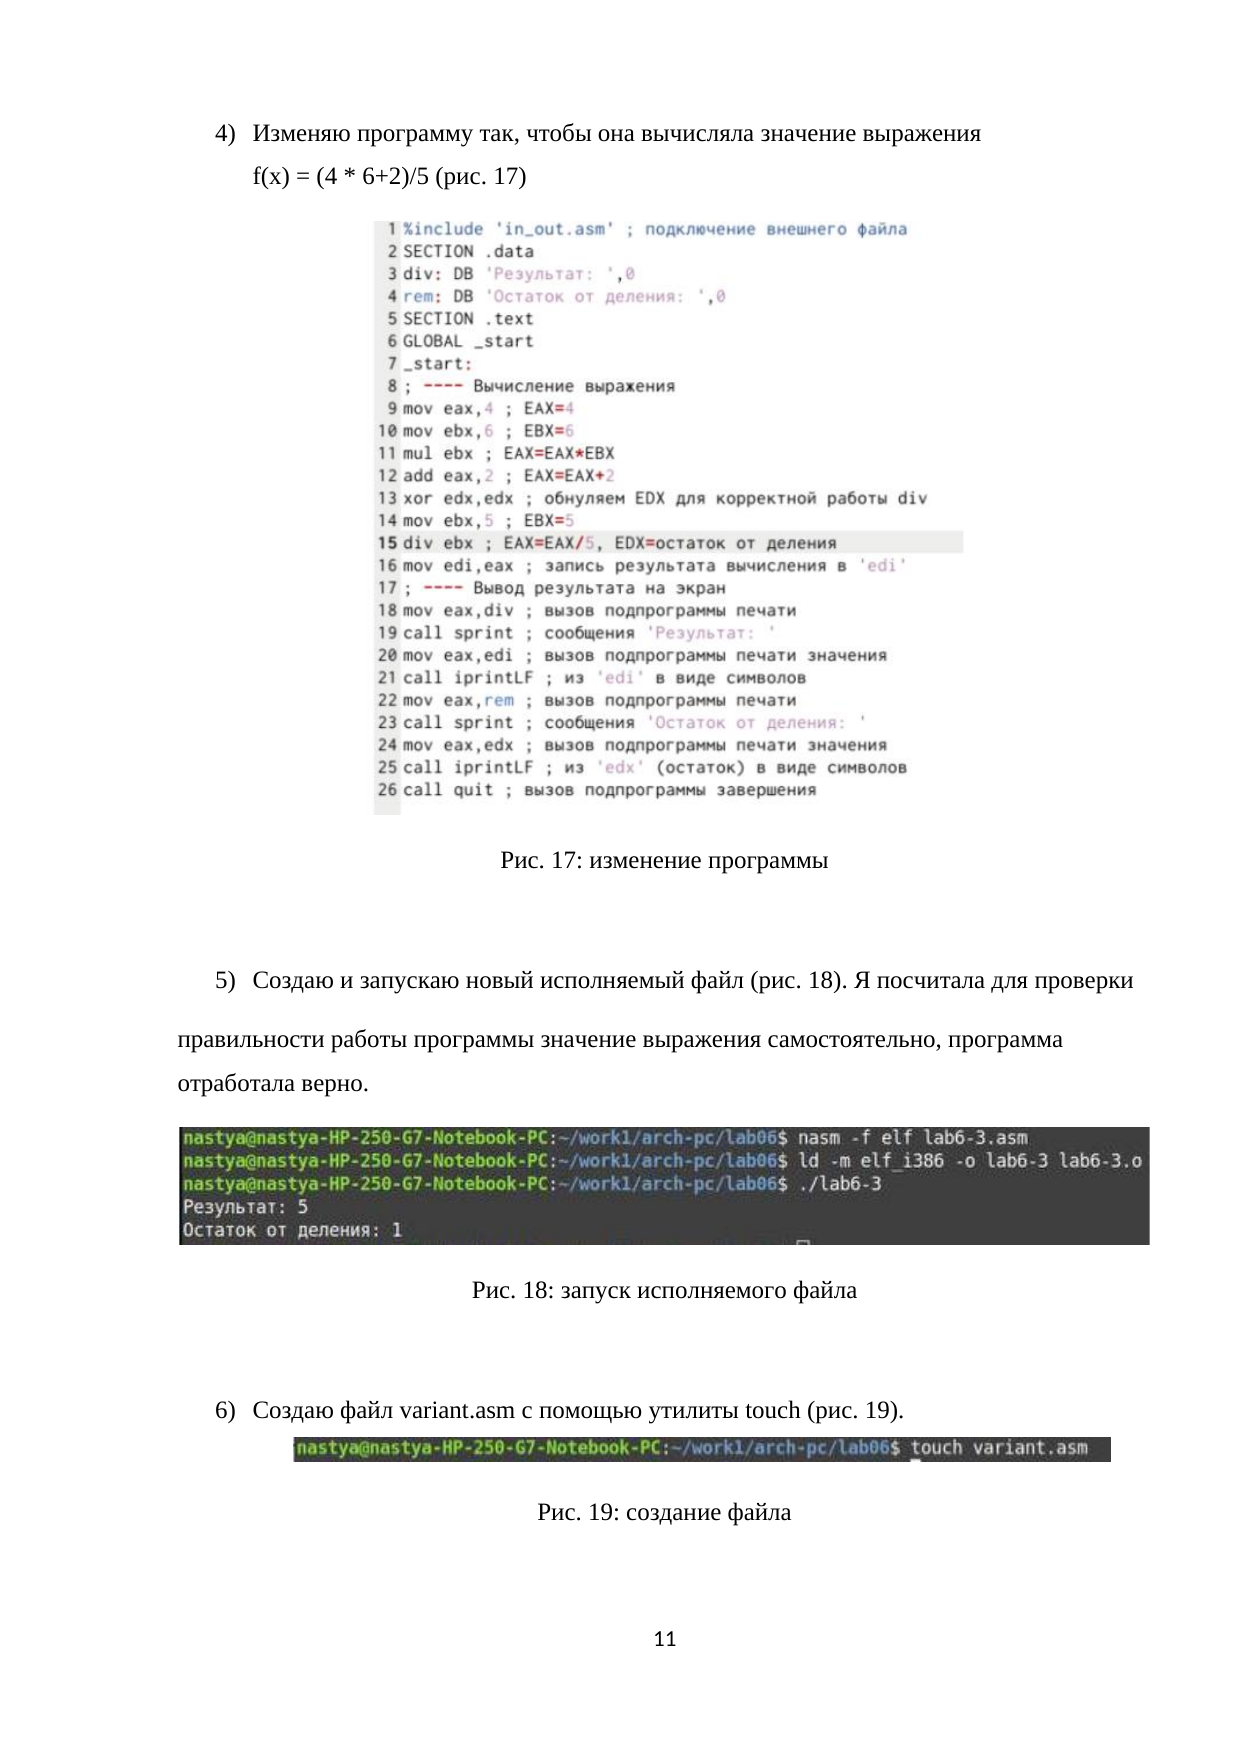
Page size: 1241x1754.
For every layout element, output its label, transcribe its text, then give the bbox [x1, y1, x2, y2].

list Создаю файл variant.asm с помощью утилиты touch (рис. 19). [215, 1395, 1152, 1423]
picture [179, 1127, 1150, 1245]
text правильности работы программы значение выражения самостоятельно, программа отработала верно. [177, 1024, 1152, 1096]
list Создаю и запускаю новый исполняемый файл (рис. 18). Я посчитала для проверки [215, 965, 1152, 993]
text Рис. 18: запуск исполняемого файла [177, 1275, 1152, 1304]
picture [365, 221, 964, 815]
list f(x) = (4 * 6+2)/5 (рис. 17) [252, 161, 1152, 190]
picture [293, 1437, 1111, 1462]
text Рис. 19: создание файла [177, 1497, 1152, 1525]
list Изменяю программу так, чтобы она вычисляла значение выражения [215, 118, 1152, 147]
text Рис. 17: изменение программы [177, 845, 1152, 874]
